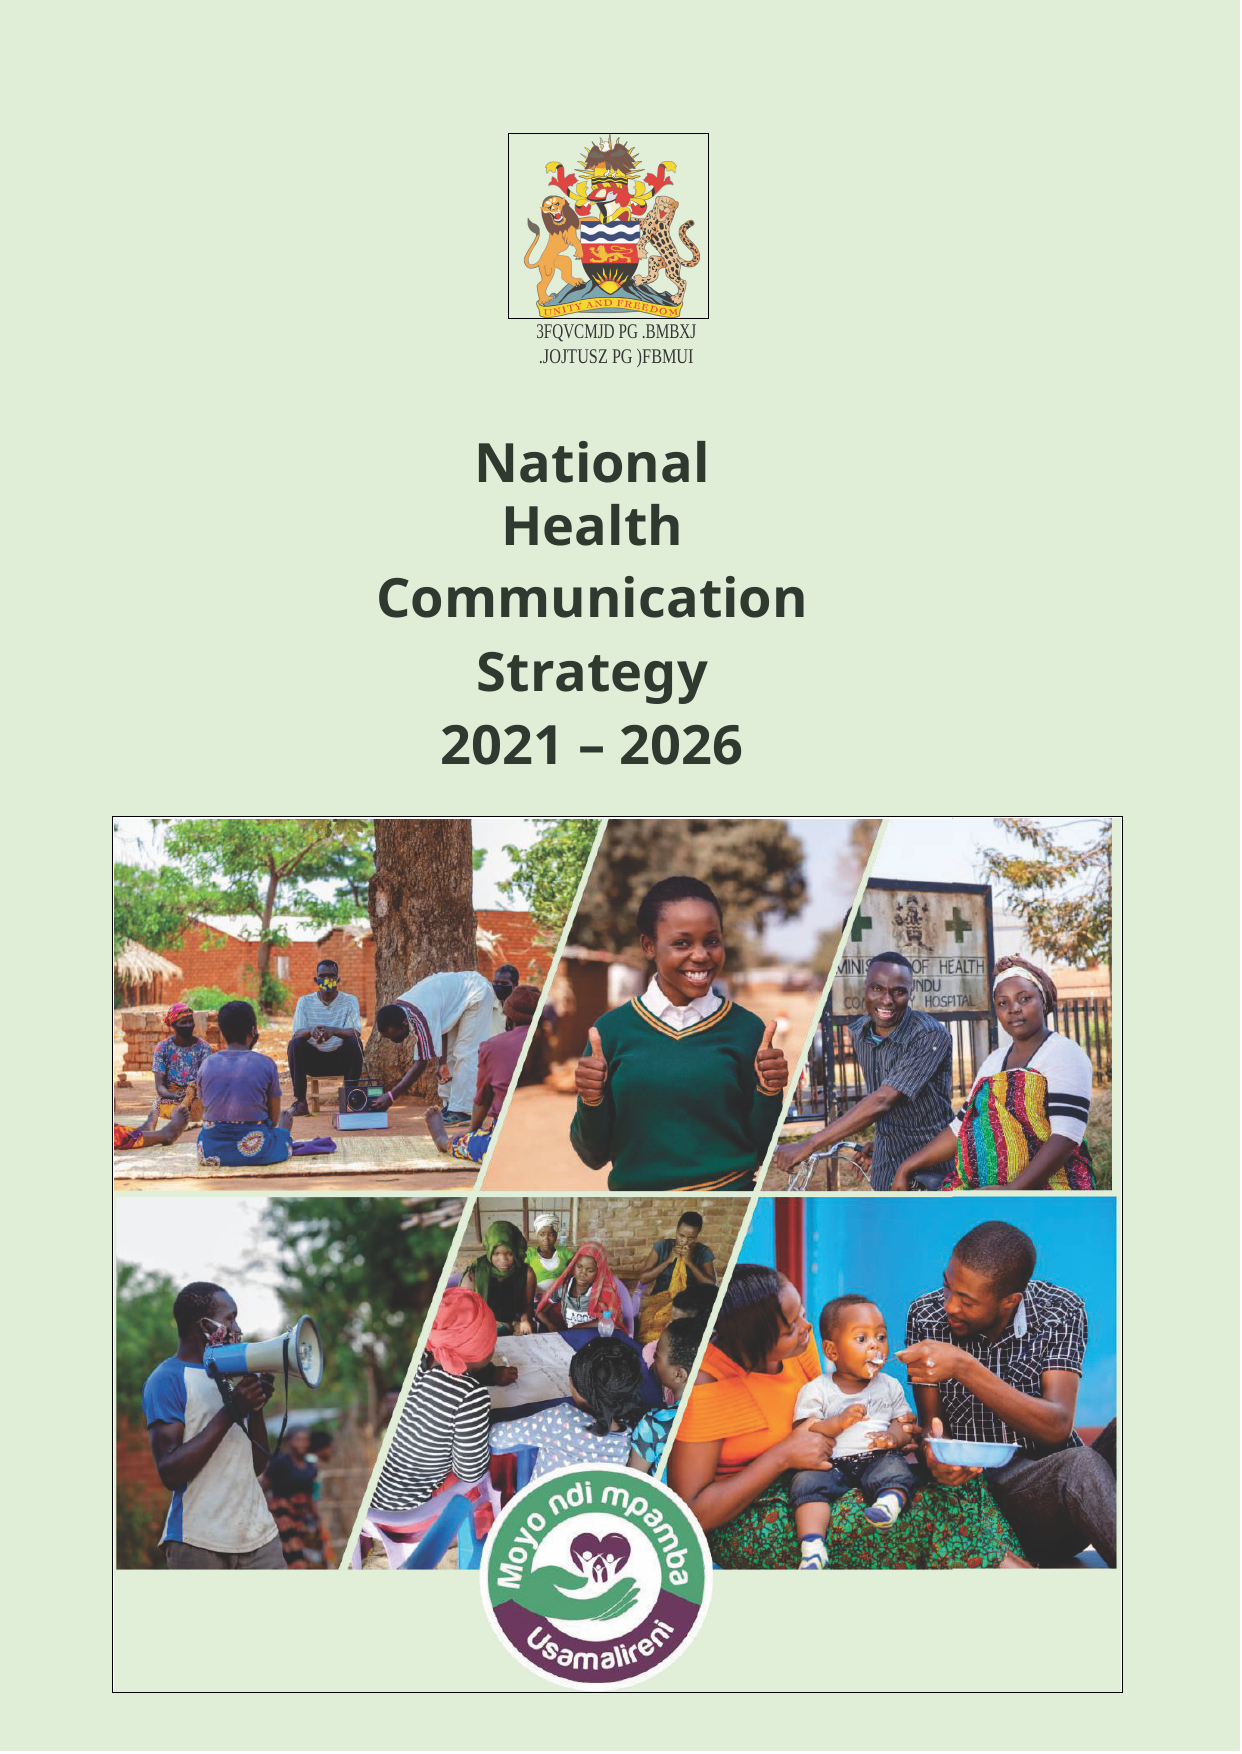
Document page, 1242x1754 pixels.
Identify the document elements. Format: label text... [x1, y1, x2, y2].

picture [509, 134, 708, 318]
text Communication Strategy [268, 559, 916, 707]
text .JOJTUSZ PG )FBMUI [534, 344, 698, 368]
text National Health [384, 434, 800, 559]
text 3FQVCMJD PG .BMBXJ [531, 319, 702, 343]
picture [113, 817, 1122, 1692]
text 2021 – 2026 [432, 707, 752, 781]
